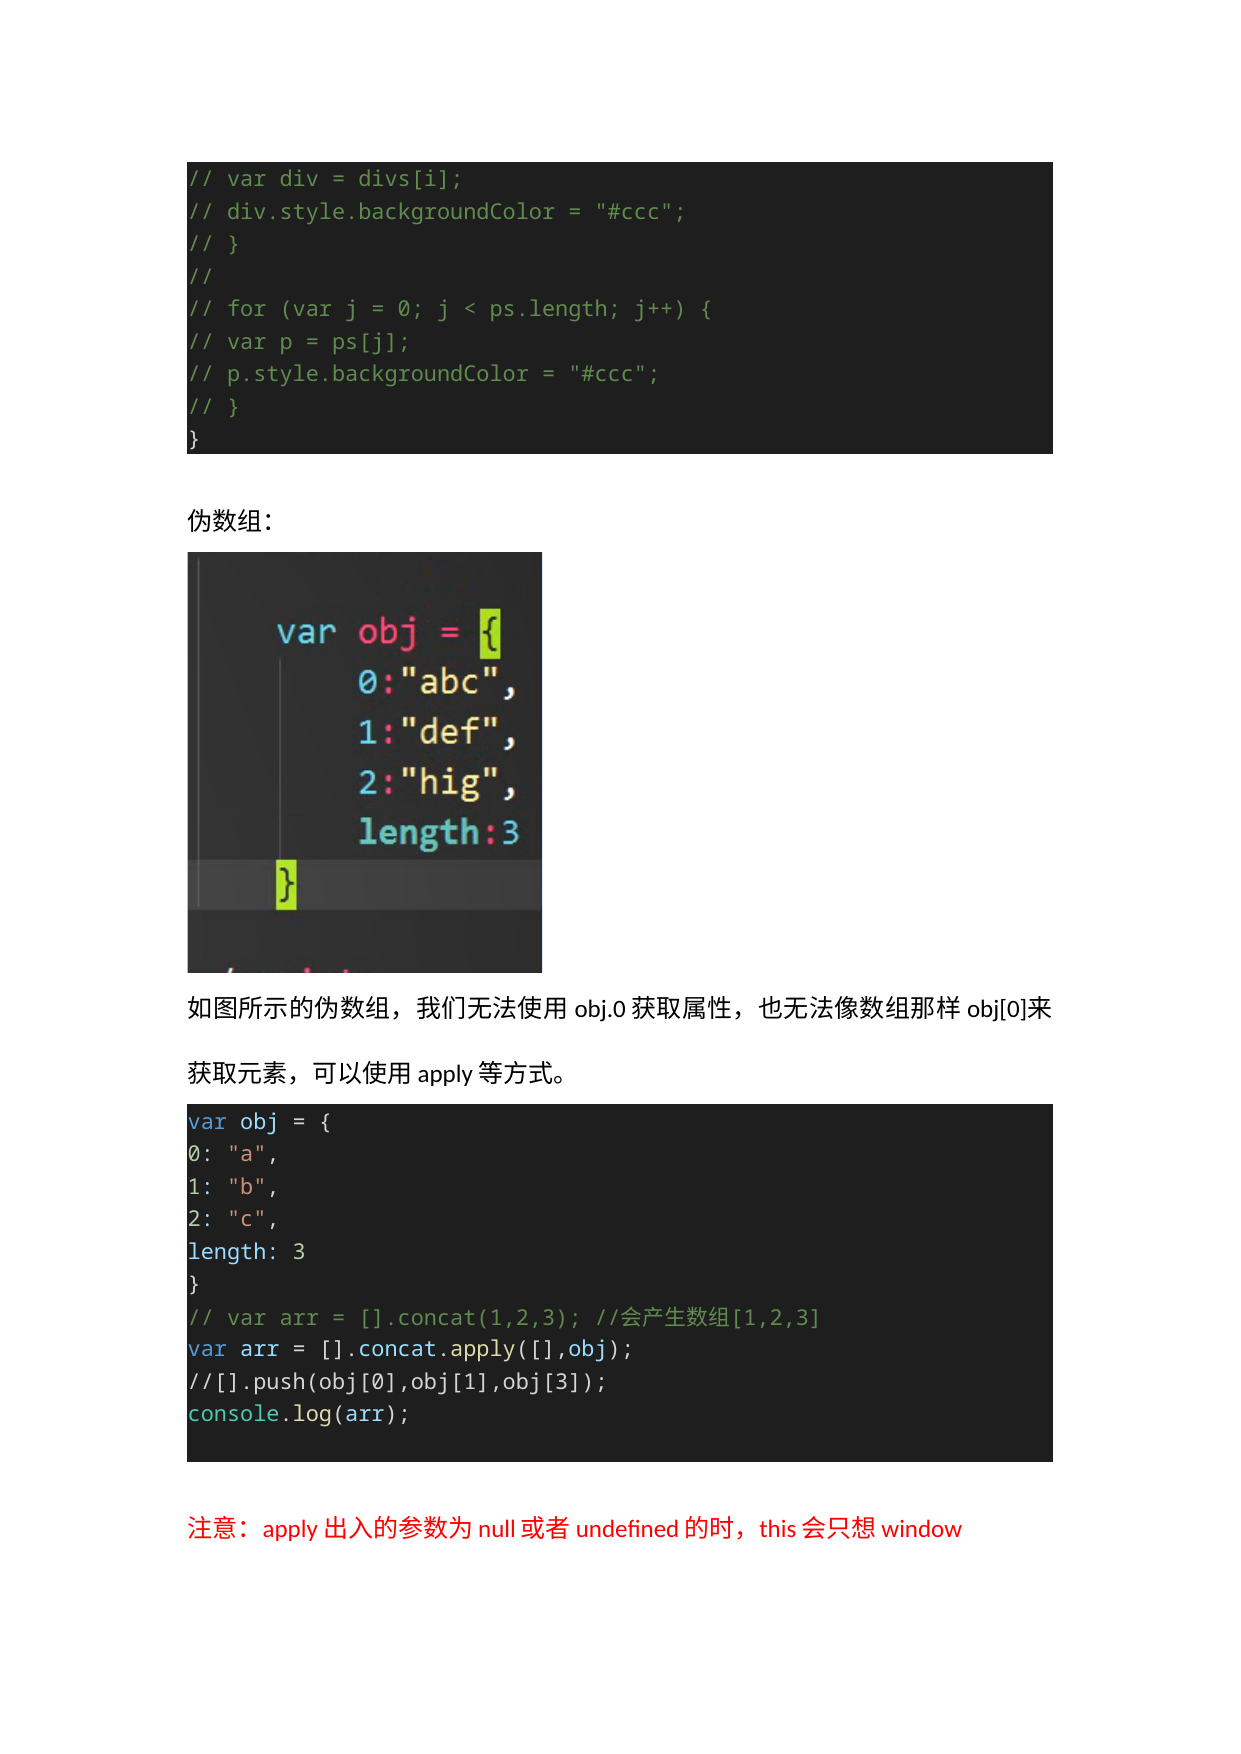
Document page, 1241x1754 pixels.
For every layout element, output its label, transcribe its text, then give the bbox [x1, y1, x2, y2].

picture [187, 552, 543, 973]
text var obj = { [187, 1104, 1053, 1137]
text console.log(arr); [187, 1397, 1053, 1429]
text // var arr = [].concat(1,2,3); //会产生数组[1,2,3] [187, 1299, 1053, 1332]
text 1: "b", [187, 1169, 1053, 1202]
text } [187, 1267, 1053, 1299]
text 伪数组： [187, 487, 1053, 552]
text 注意：apply出入的参数为null或者undefined的时，this会只想window [187, 1494, 1053, 1559]
text 2: "c", [187, 1202, 1053, 1234]
text // for (var j = 0; j < ps.length; j++) { [187, 292, 1053, 324]
text length: 3 [187, 1234, 1053, 1267]
text } [187, 422, 1053, 454]
text // [187, 259, 1053, 292]
text var arr = [].concat.apply([],obj); //[].push(obj[0],obj[1],obj[3]); [187, 1332, 1053, 1397]
text // div.style.backgroundColor = "#ccc"; [187, 194, 1053, 227]
text // } [187, 227, 1053, 259]
text 如图所示的伪数组，我们无法使用obj.0获取属性，也无法像数组那样obj[0]来获取元素，可以使用apply等方式。 [187, 974, 1053, 1104]
text // var div = divs[i]; [187, 162, 1053, 194]
text 0: "a", [187, 1137, 1053, 1169]
text // var p = ps[j]; [187, 324, 1053, 357]
text // } [187, 389, 1053, 422]
text // p.style.backgroundColor = "#ccc"; [187, 357, 1053, 389]
